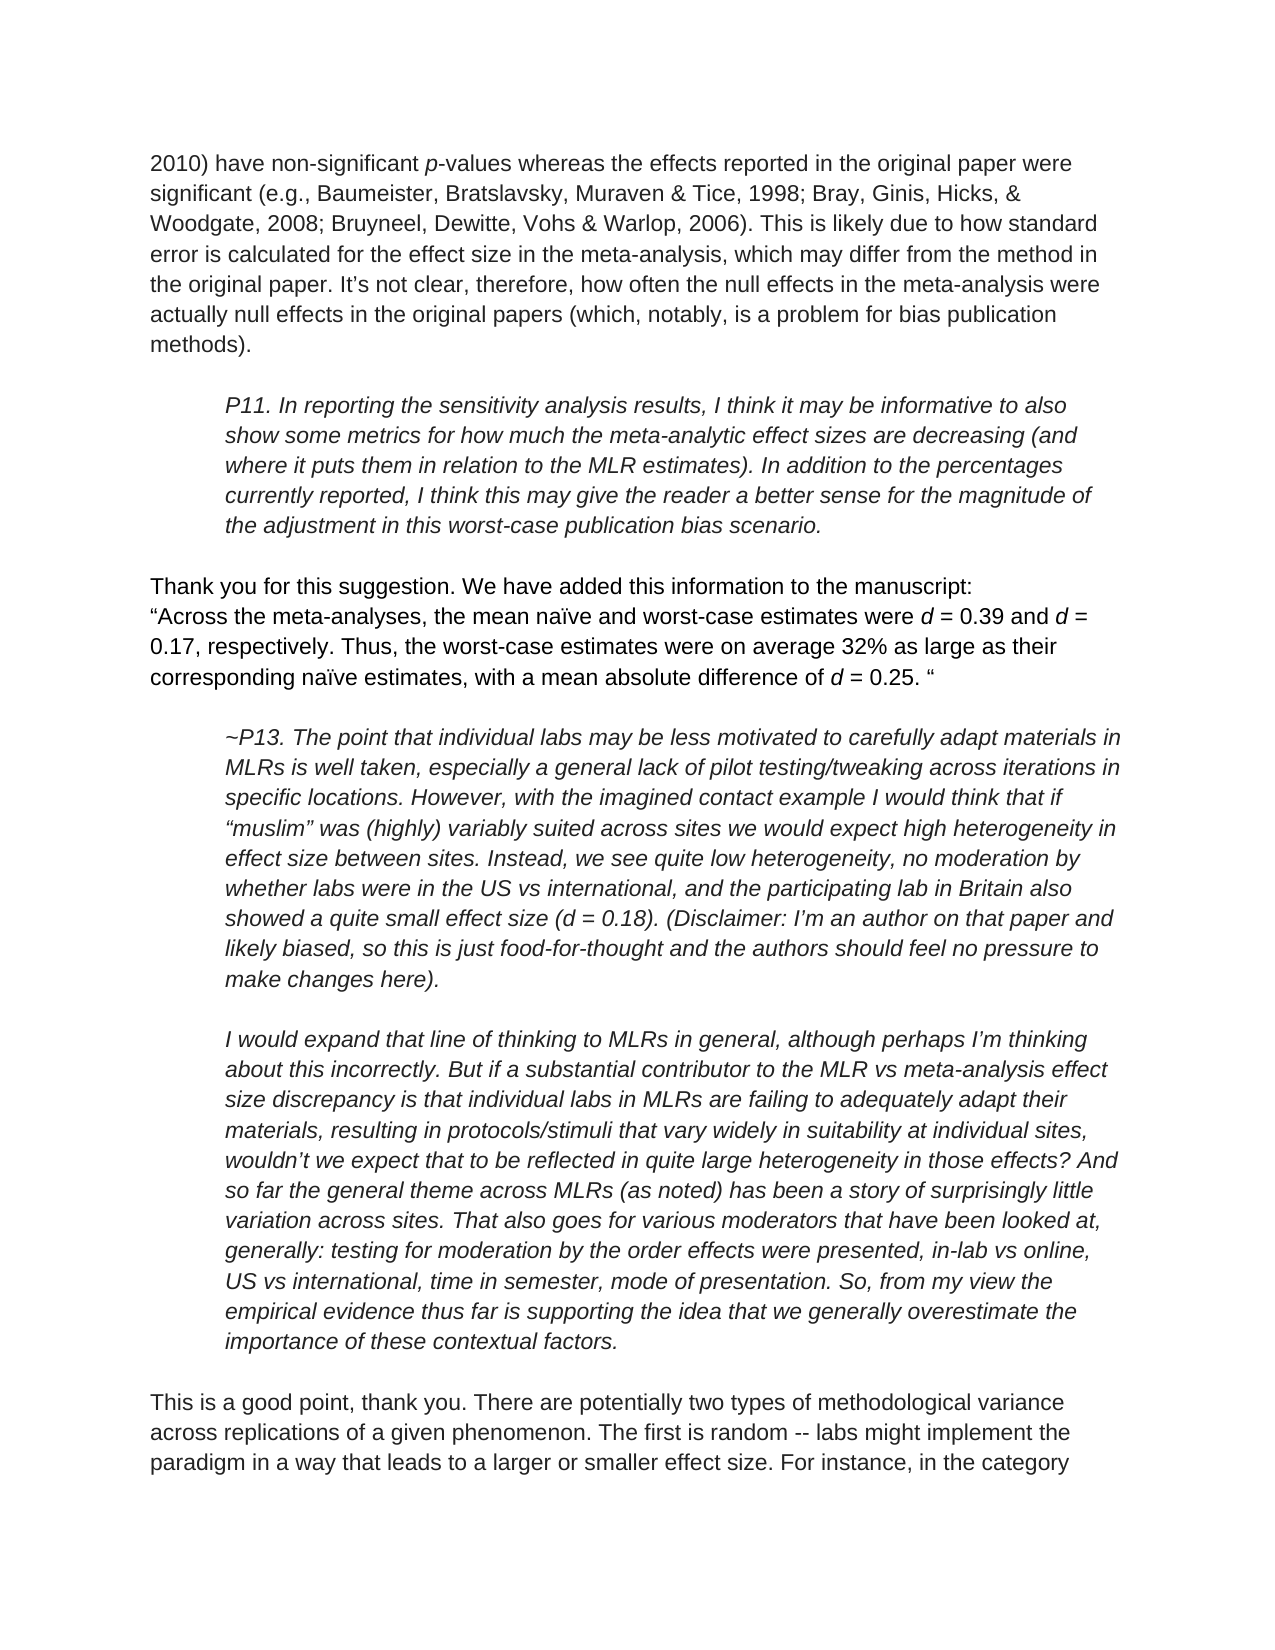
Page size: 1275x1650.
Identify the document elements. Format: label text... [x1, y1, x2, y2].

text Thank you for this suggestion. We have added this information to the manuscript: [150, 573, 1125, 599]
text I would expand that line of thinking to MLRs in general, although perhaps I’m thinking about this incorrectly. But if a substantial contributor to the MLR vs meta-analysis effect size discrepancy is that individual labs in MLRs are failing to adequately adapt their materials, resulting in protocols/stimuli that vary widely in suitability at individual sites, wouldn’t we expect that to be reflected in quite large heterogeneity in those effects? And so far the general theme across MLRs (as noted) has been a story of surprisingly little variation across sites. That also goes for various moderators that have been looked at, generally: testing for moderation by the order effects were presented, in-lab vs online, US vs international, time in semester, mode of presentation. So, from my view the empirical evidence thus far is supporting the idea that we generally overestimate the importance of these contextual factors. [225, 1026, 1125, 1354]
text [150, 150, 1125, 358]
text ~P13. The point that individual labs may be less motivated to carefully adapt materials in MLRs is well taken, especially a general lack of pilot testing/tweaking across iterations in specific locations. However, with the imagined contact example I would think that if “muslim” was (highly) variably suited across sites we would expect high heterogeneity in effect size between sites. Instead, we see quite low heterogeneity, no moderation by whether labs were in the US vs international, and the participating lab in Britain also showed a quite small effect size (d = 0.18). (Disclaimer: I’m an author on that paper and likely biased, so this is just food-for-thought and the authors should feel no pressure to make changes here). [225, 724, 1125, 992]
text P11. In reporting the sensitivity analysis results, I think it may be informative to also show some metrics for how much the meta-analytic effect sizes are decreasing (and where it puts them in relation to the MLR estimates). In addition to the percentages currently reported, I think this may give the reader a better sense for the magnitude of the adjustment in this worst-case publication bias scenario. [225, 392, 1125, 539]
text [150, 1388, 1125, 1475]
text “Across the meta-analyses, the mean naïve and worst-case estimates were d = 0.39 and d = 0.17, respectively. Thus, the worst-case estimates were on average 32% as large as their corresponding naïve estimates, with a mean absolute difference of d = 0.25. “ [150, 603, 1125, 690]
